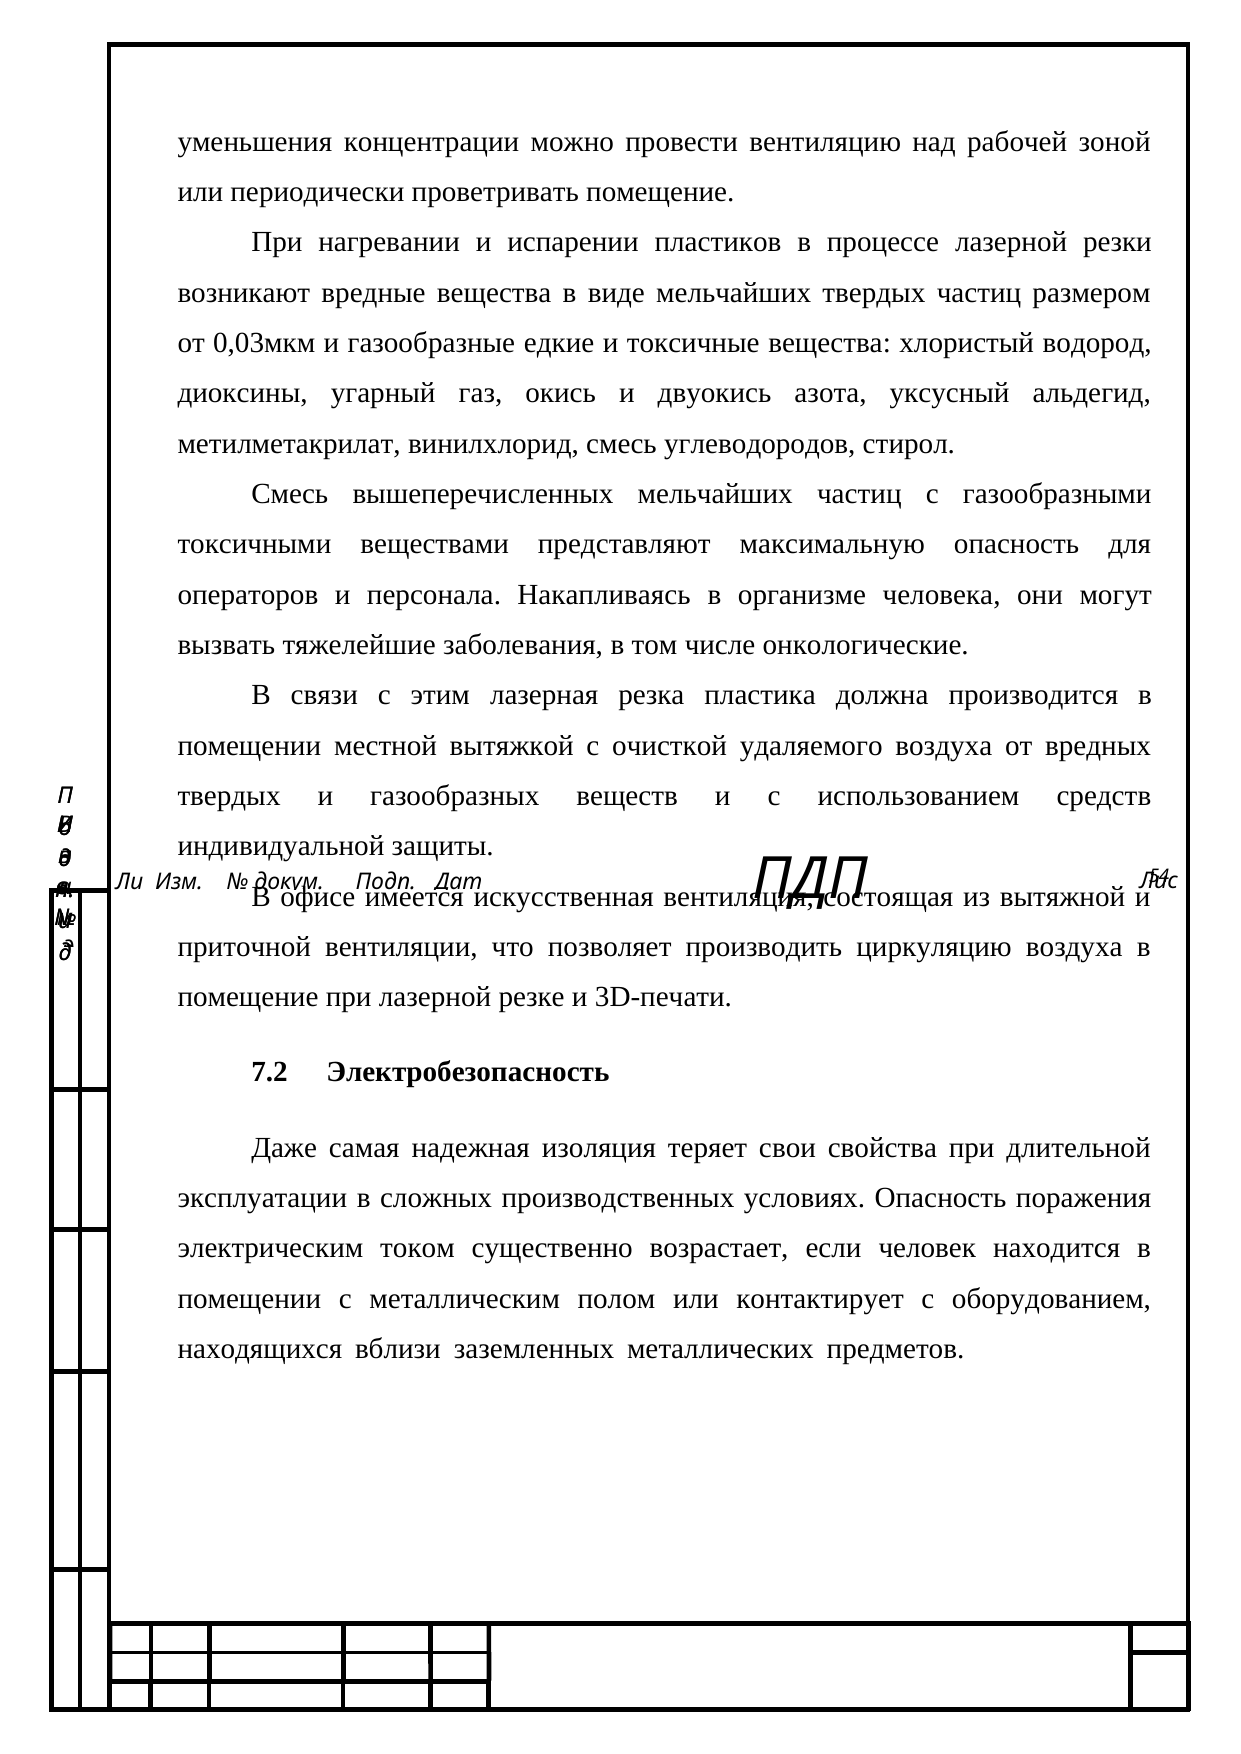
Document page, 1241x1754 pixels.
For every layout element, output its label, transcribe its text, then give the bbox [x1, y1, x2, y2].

text В связи с этим лазерная резка пластика должна производится в помещении местной вытяжкой с очисткой удаляемого воздуха от вредных твердых и газообразных веществ и с использованием средств индивидуальной защиты. [177, 677, 1152, 862]
text Смесь вышеперечисленных мельчайших частиц с газообразными токсичными веществами представляют максимальную опасность для операторов и персонала. Накапливаясь в организме человека, они могут вызвать тяжелейшие заболевания, в том числе онкологические. [177, 476, 1152, 661]
text В офисе имеется искусственная вентиляция, состоящая из вытяжной и приточной вентиляции, что позволяет производить циркуляцию воздуха в помещение при лазерной резке и 3D-печати. [177, 879, 1152, 1013]
text Даже самая надежная изоляция теряет свои свойства при длительной эксплуатации в сложных производственных условиях. Опасность поражения электрическим током существенно возрастает, если человек находится в помещении с металлическим полом или контактирует с оборудованием, находящихся вблизи заземленных металлических предметов. [177, 1130, 1152, 1365]
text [177, 124, 1152, 208]
text При нагревании и испарении пластиков в процессе лазерной резки возникают вредные вещества в виде мельчайших твердых частиц размером от 0,03мкм и газообразные едкие и токсичные вещества: хлористый водород, диоксины, угарный газ, окись и двуокись азота, уксусный альдегид, метилметакрилат, винилхлорид, смесь углеводородов, стирол. [177, 224, 1152, 459]
subtitle Электробезопасность [251, 1054, 1152, 1088]
